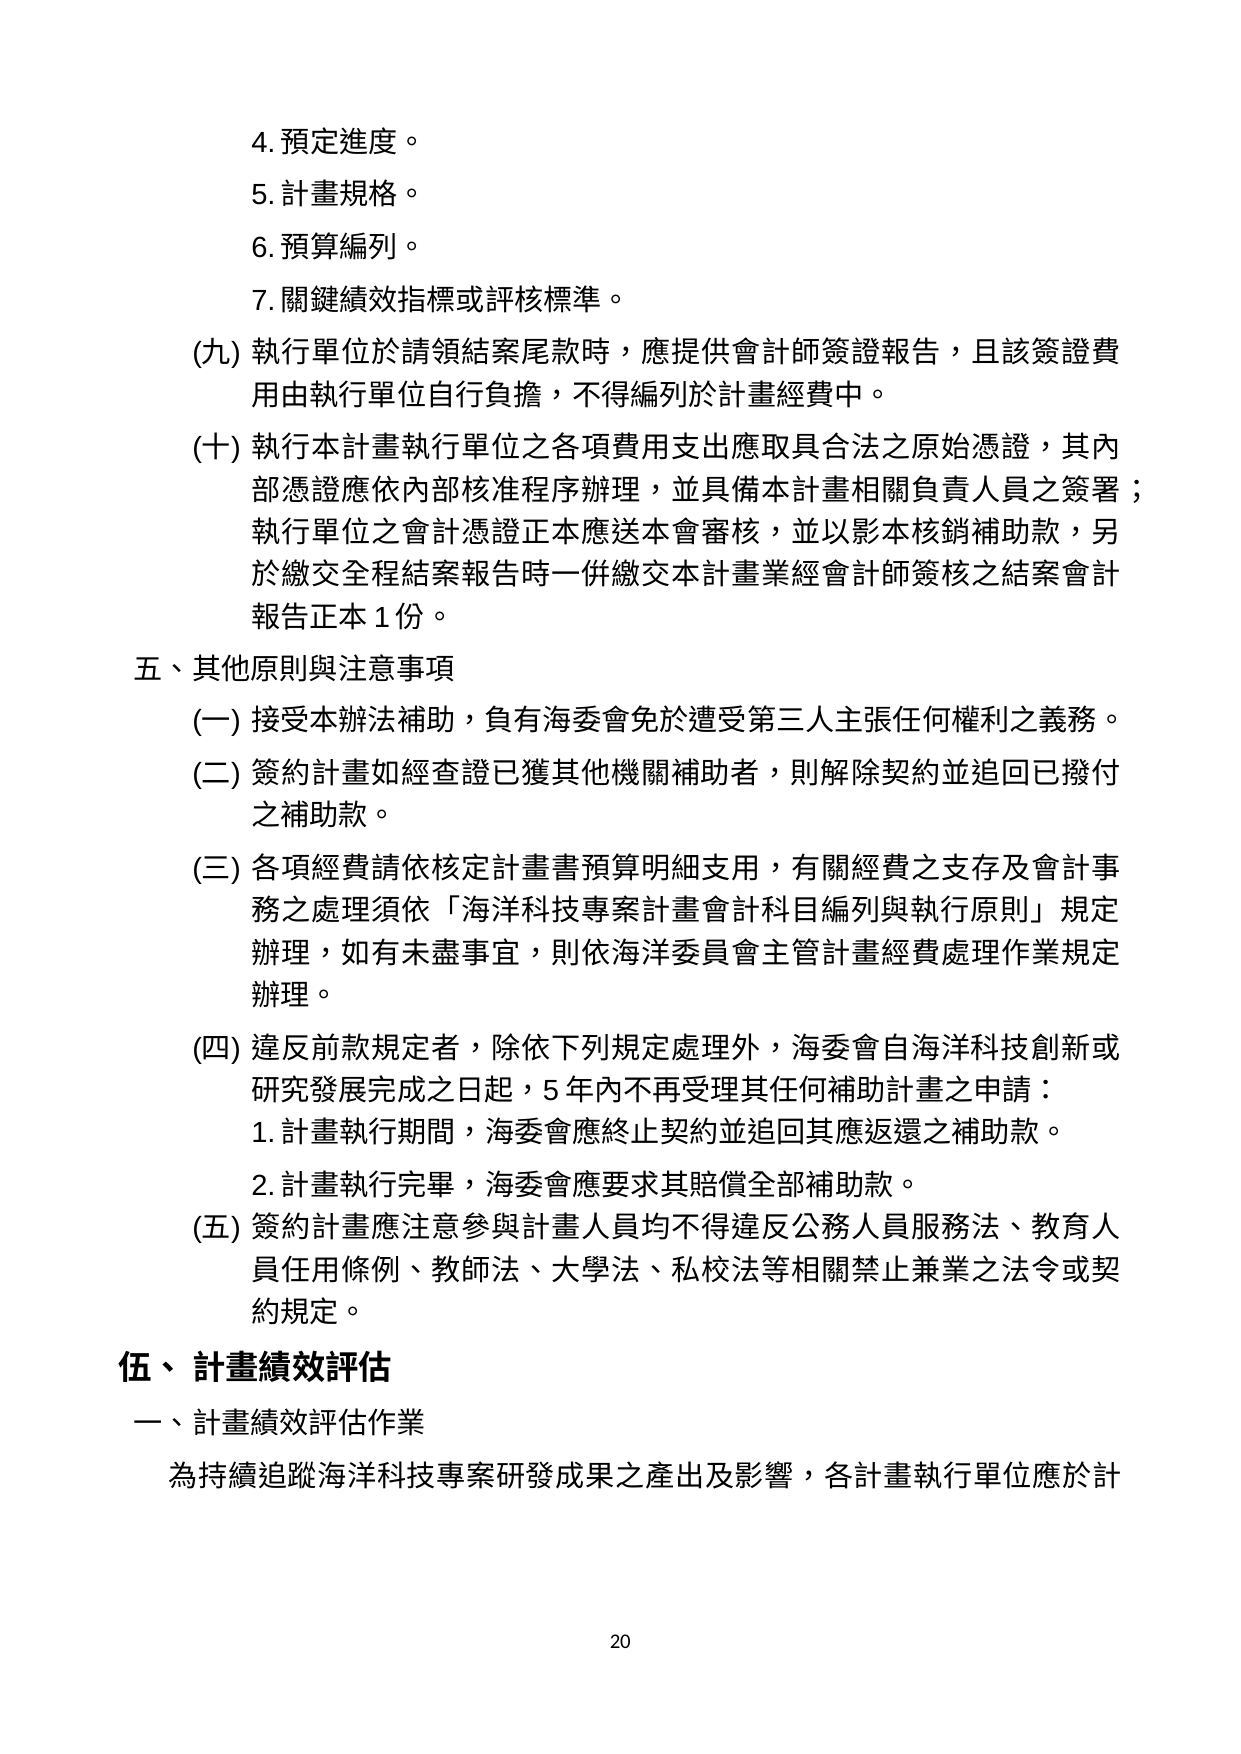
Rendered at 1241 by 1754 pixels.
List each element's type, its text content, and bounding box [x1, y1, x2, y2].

list 關鍵績效指標或評核標準。 [251, 276, 1122, 318]
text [133, 1452, 1122, 1495]
list 其他原則與注意事項 [133, 646, 1122, 688]
list 執行本計畫執行單位之各項費用支出應取具合法之原始憑證，其內部憑證應依內部核准程序辦理，並具備本計畫相關負責人員之簽署；執行單位之會計憑證正本應送本會審核，並以影本核銷補助款，另於繳交全程結案報告時一倂繳交本計畫業經會計師簽核之結案會計報告正本1份。 [192, 424, 1122, 635]
list 預算編列。 [251, 223, 1122, 266]
list 接受本辦法補助，負有海委會免於遭受第三人主張任何權利之義務。 [192, 697, 1122, 739]
list 計畫績效評估作業 [133, 1400, 1122, 1442]
list 計畫執行期間，海委會應終止契約並追回其應返還之補助款。 [251, 1109, 1122, 1151]
list 各項經費請依核定計畫書預算明細支用，有關經費之支存及會計事務之處理須依「海洋科技專案計畫會計科目編列與執行原則」規定辦理，如有未盡事宜，則依海洋委員會主管計畫經費處理作業規定辦理。 [192, 845, 1122, 1014]
list 計畫執行完畢，海委會應要求其賠償全部補助款。 [251, 1162, 1122, 1204]
list 違反前款規定者，除依下列規定處理外，海委會自海洋科技創新或研究發展完成之日起，5年內不再受理其任何補助計畫之申請： [192, 1024, 1122, 1109]
list 簽約計畫如經查證已獲其他機關補助者，則解除契約並追回已撥付之補助款。 [192, 750, 1122, 834]
list 預定進度。 [251, 118, 1122, 160]
list 簽約計畫應注意參與計畫人員均不得違反公務人員服務法、教育人員任用條例、教師法、大學法、私校法等相關禁止兼業之法令或契約規定。 [192, 1204, 1122, 1331]
list 計畫規格。 [251, 171, 1122, 213]
list 執行單位於請領結案尾款時，應提供會計師簽證報告，且該簽證費用由執行單位自行負擔，不得編列於計畫經費中。 [192, 329, 1122, 413]
list 計畫績效評估 [118, 1341, 1122, 1389]
